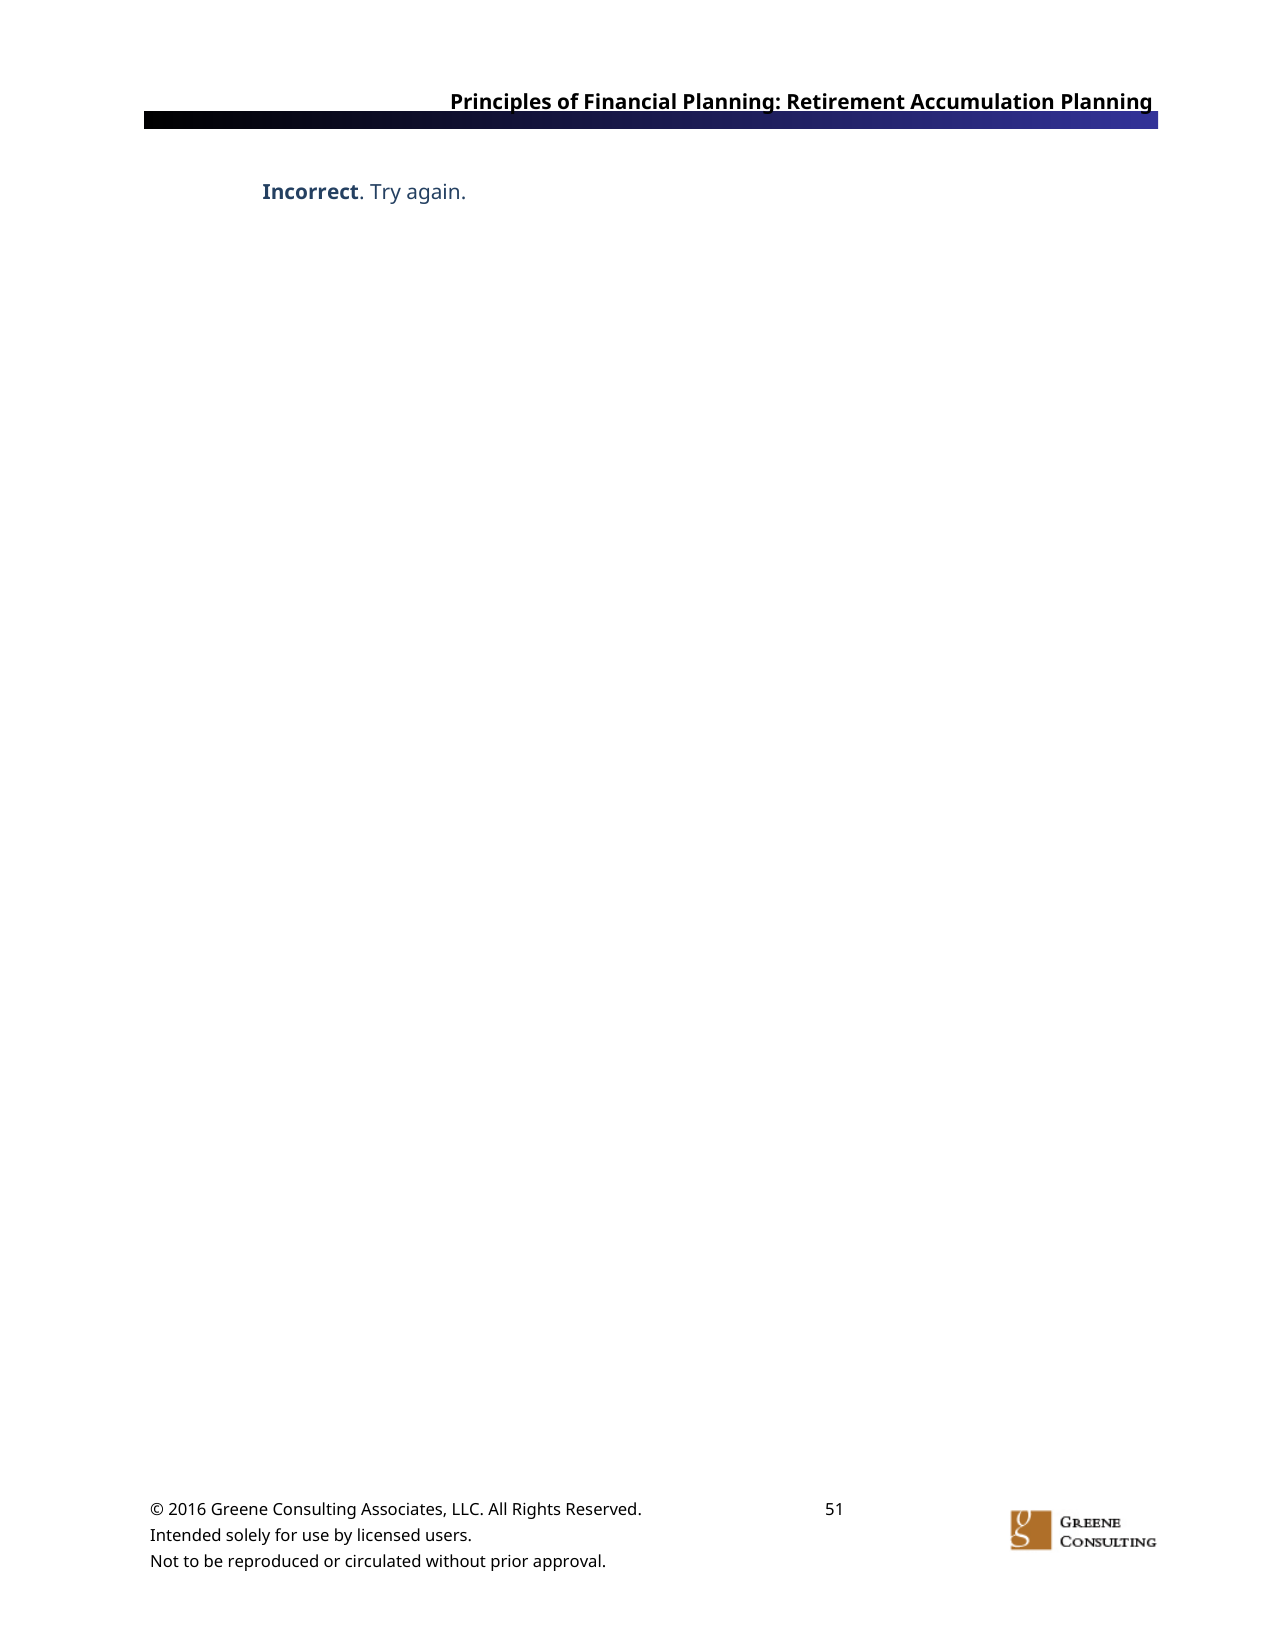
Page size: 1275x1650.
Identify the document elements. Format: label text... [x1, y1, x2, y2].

text Incorrect. Try again. [262, 177, 1125, 206]
picture [1008, 1508, 1159, 1553]
